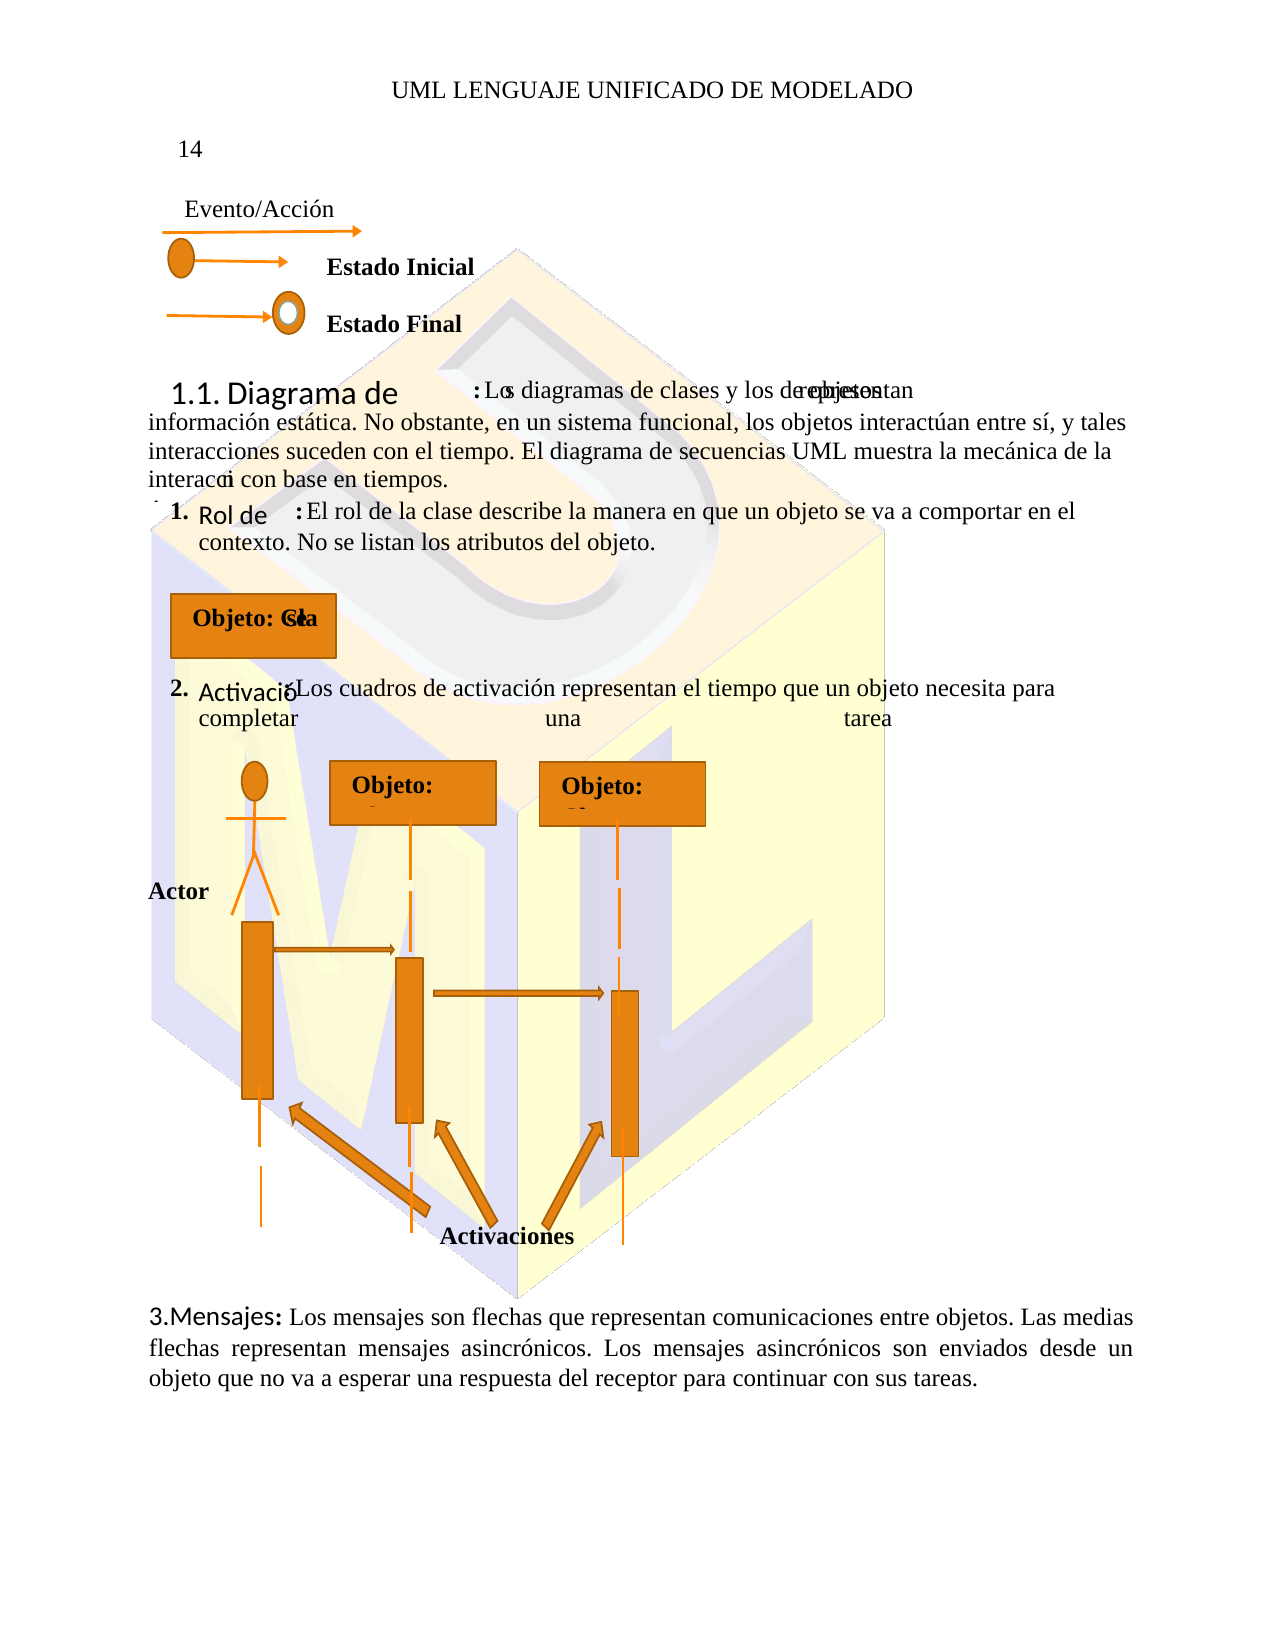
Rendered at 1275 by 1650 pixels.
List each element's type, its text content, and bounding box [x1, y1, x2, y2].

picture [147, 248, 885, 1299]
